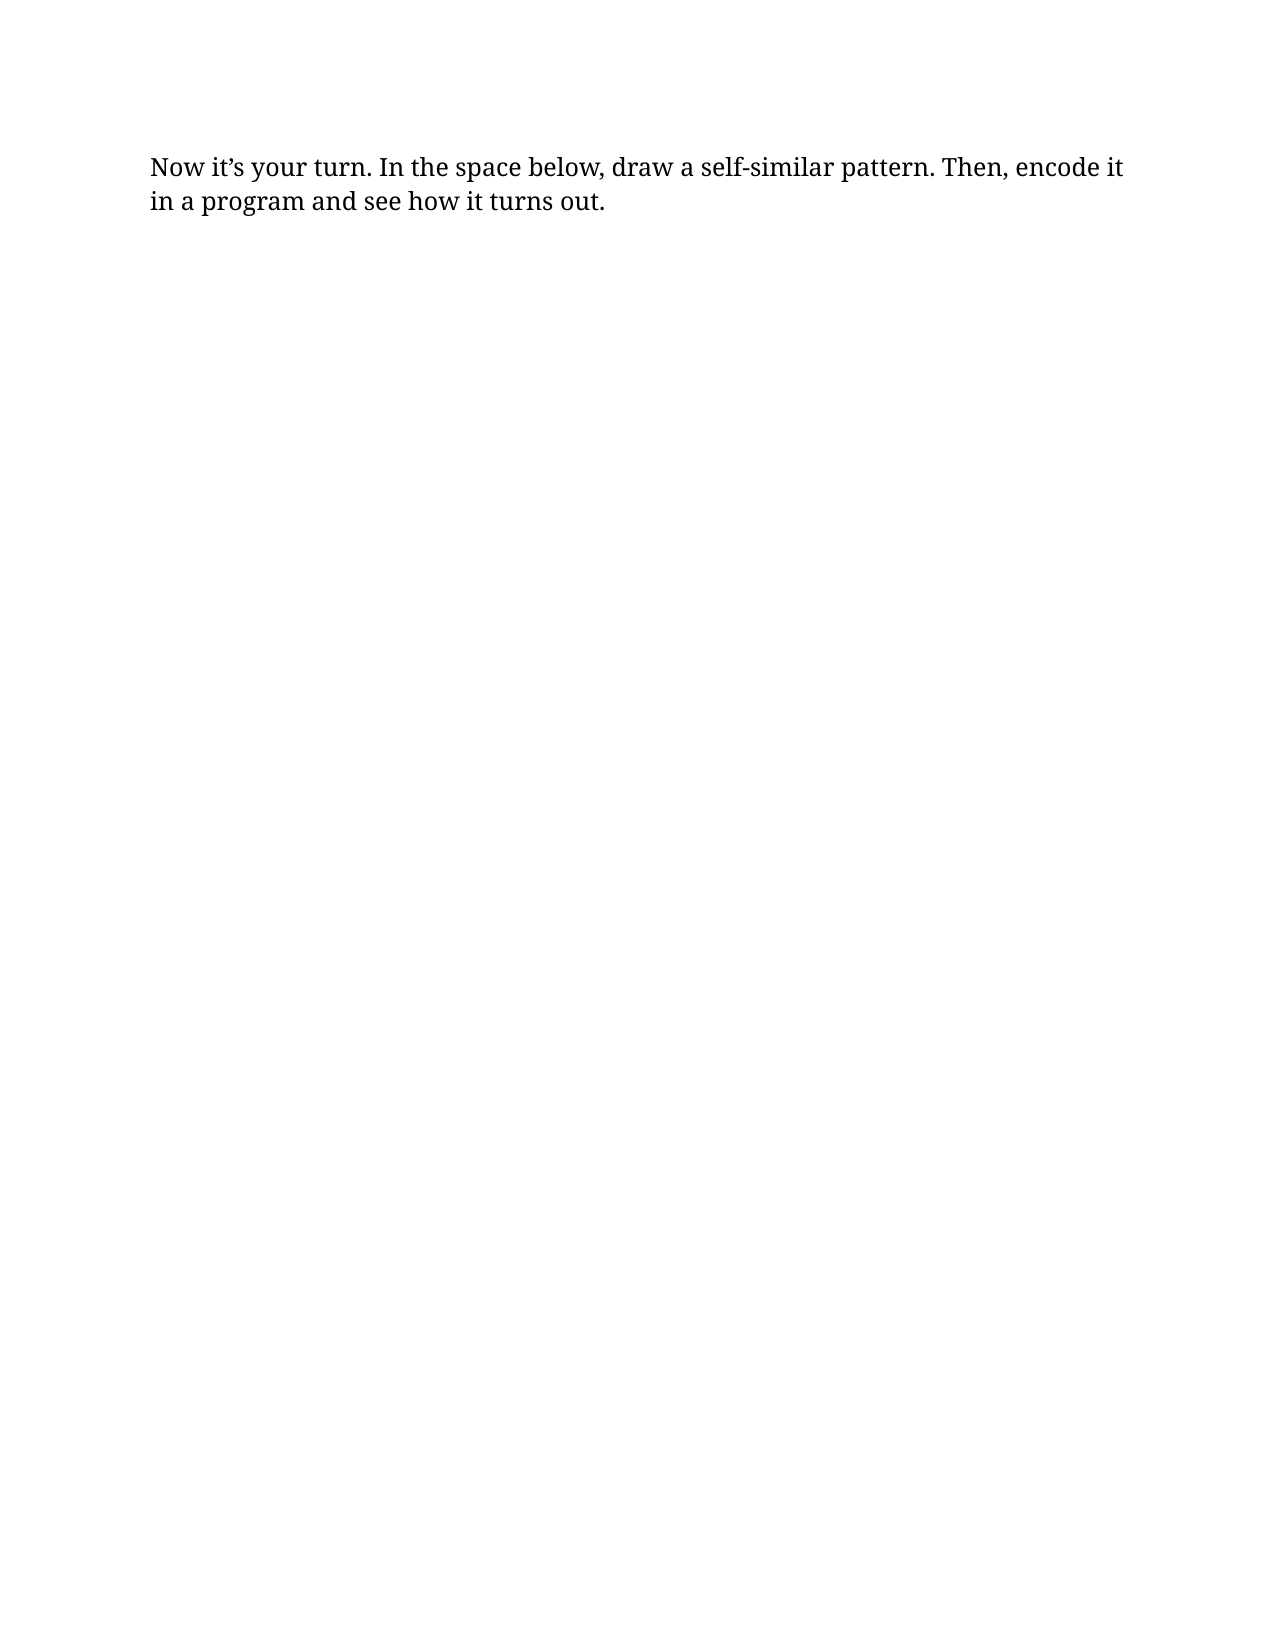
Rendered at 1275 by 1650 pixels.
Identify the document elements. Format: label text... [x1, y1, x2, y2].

text Now it’s your turn. In the space below, draw a self-similar pattern. Then, encode it in a program and see how it turns out. [150, 150, 1125, 218]
